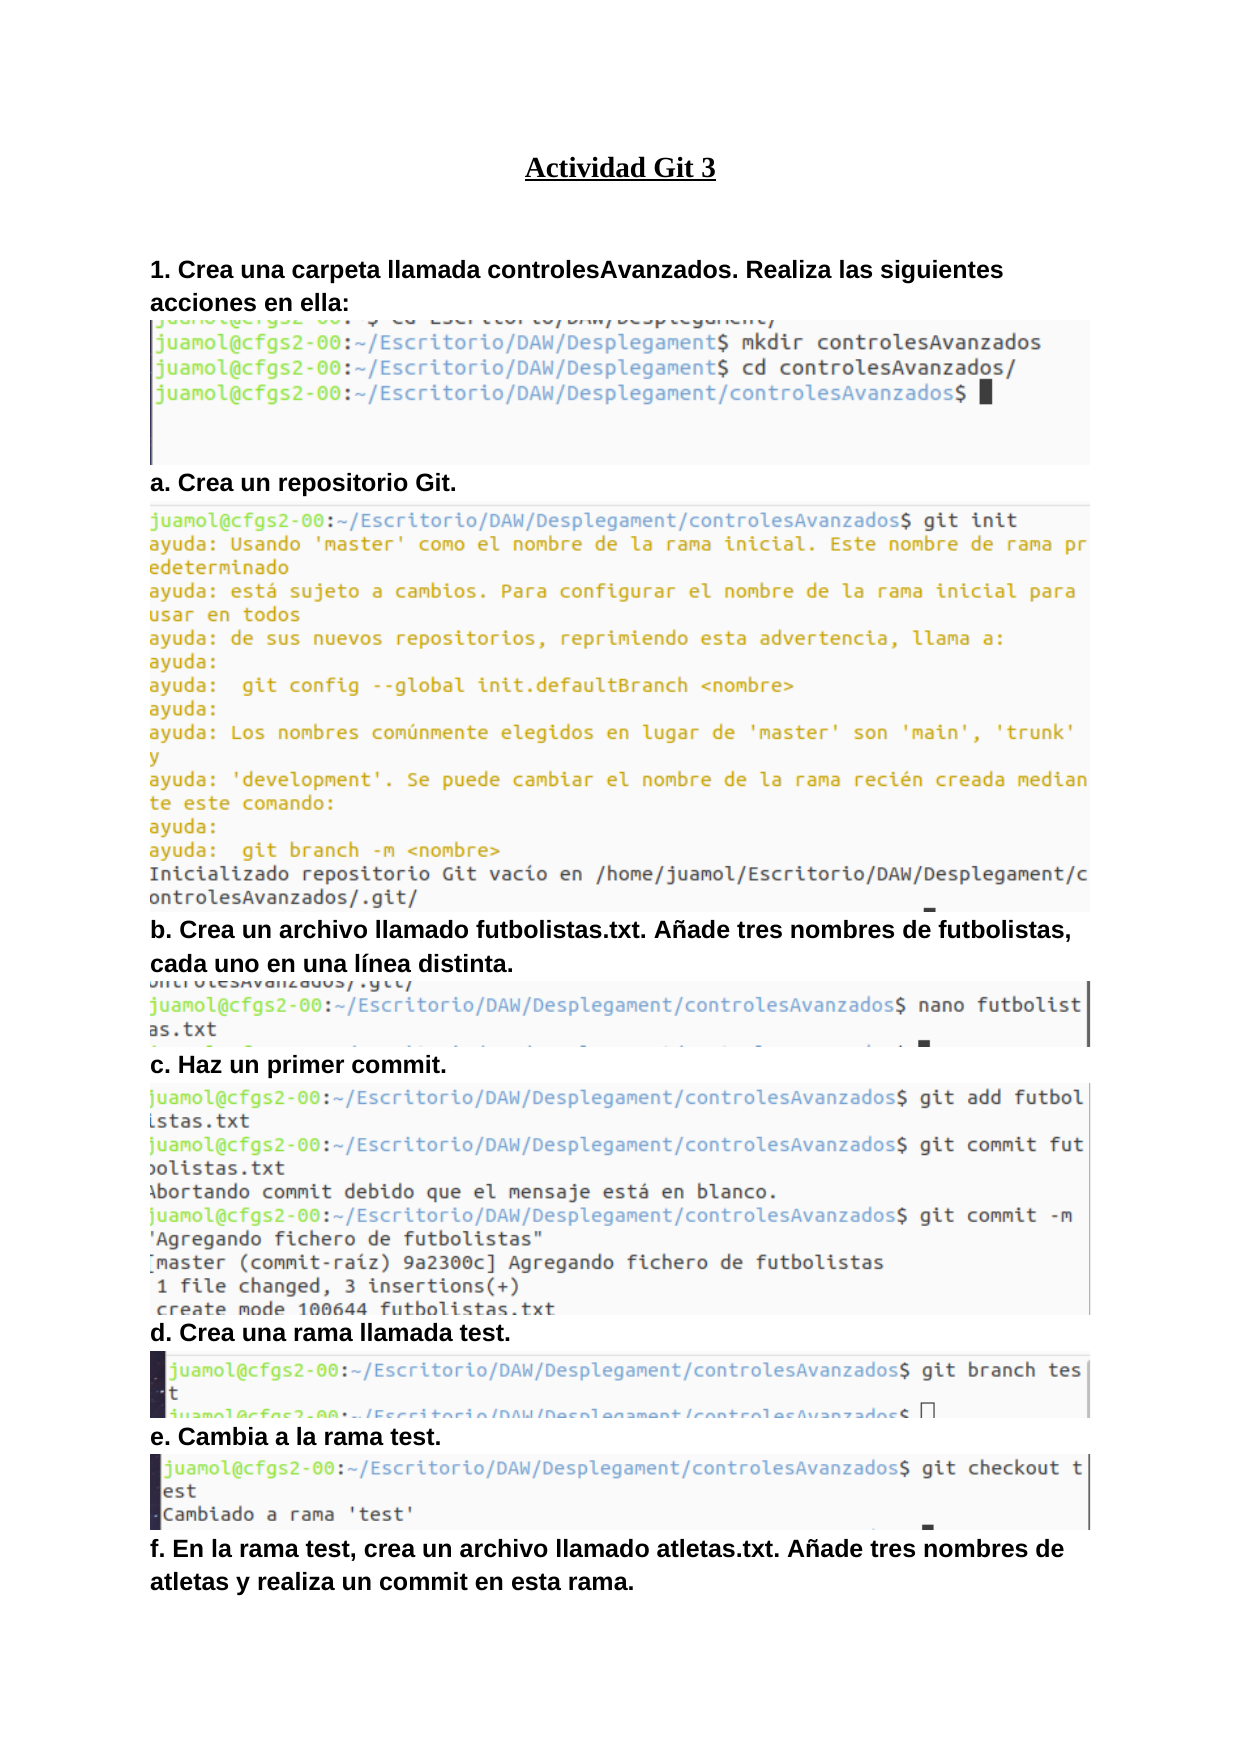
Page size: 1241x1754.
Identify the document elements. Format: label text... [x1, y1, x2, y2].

text b. Crea un archivo llamado futbolistas.txt. Añade tres nombres de futbolistas, cada uno en una línea distinta. [150, 916, 1090, 977]
text f. En la rama test, crea un archivo llamado atletas.txt. Añade tres nombres de atletas y realiza un commit en esta rama. [150, 1533, 1090, 1595]
picture [150, 1454, 1091, 1530]
picture [150, 1083, 1091, 1315]
text 1. Crea una carpeta llamada controlesAvanzados. Realiza las siguientes acciones en ella: [150, 254, 1090, 316]
text a. Crea un repositorio Git. [150, 468, 1090, 497]
text d. Crea una rama llamada test. [150, 1318, 1090, 1347]
picture [150, 981, 1091, 1047]
picture [150, 501, 1091, 912]
picture [150, 320, 1091, 465]
text c. Haz un primer commit. [150, 1050, 1090, 1079]
text e. Cambia a la rama test. [150, 1422, 1090, 1450]
text Actividad Git 3 [150, 150, 1090, 183]
picture [150, 1351, 1091, 1418]
